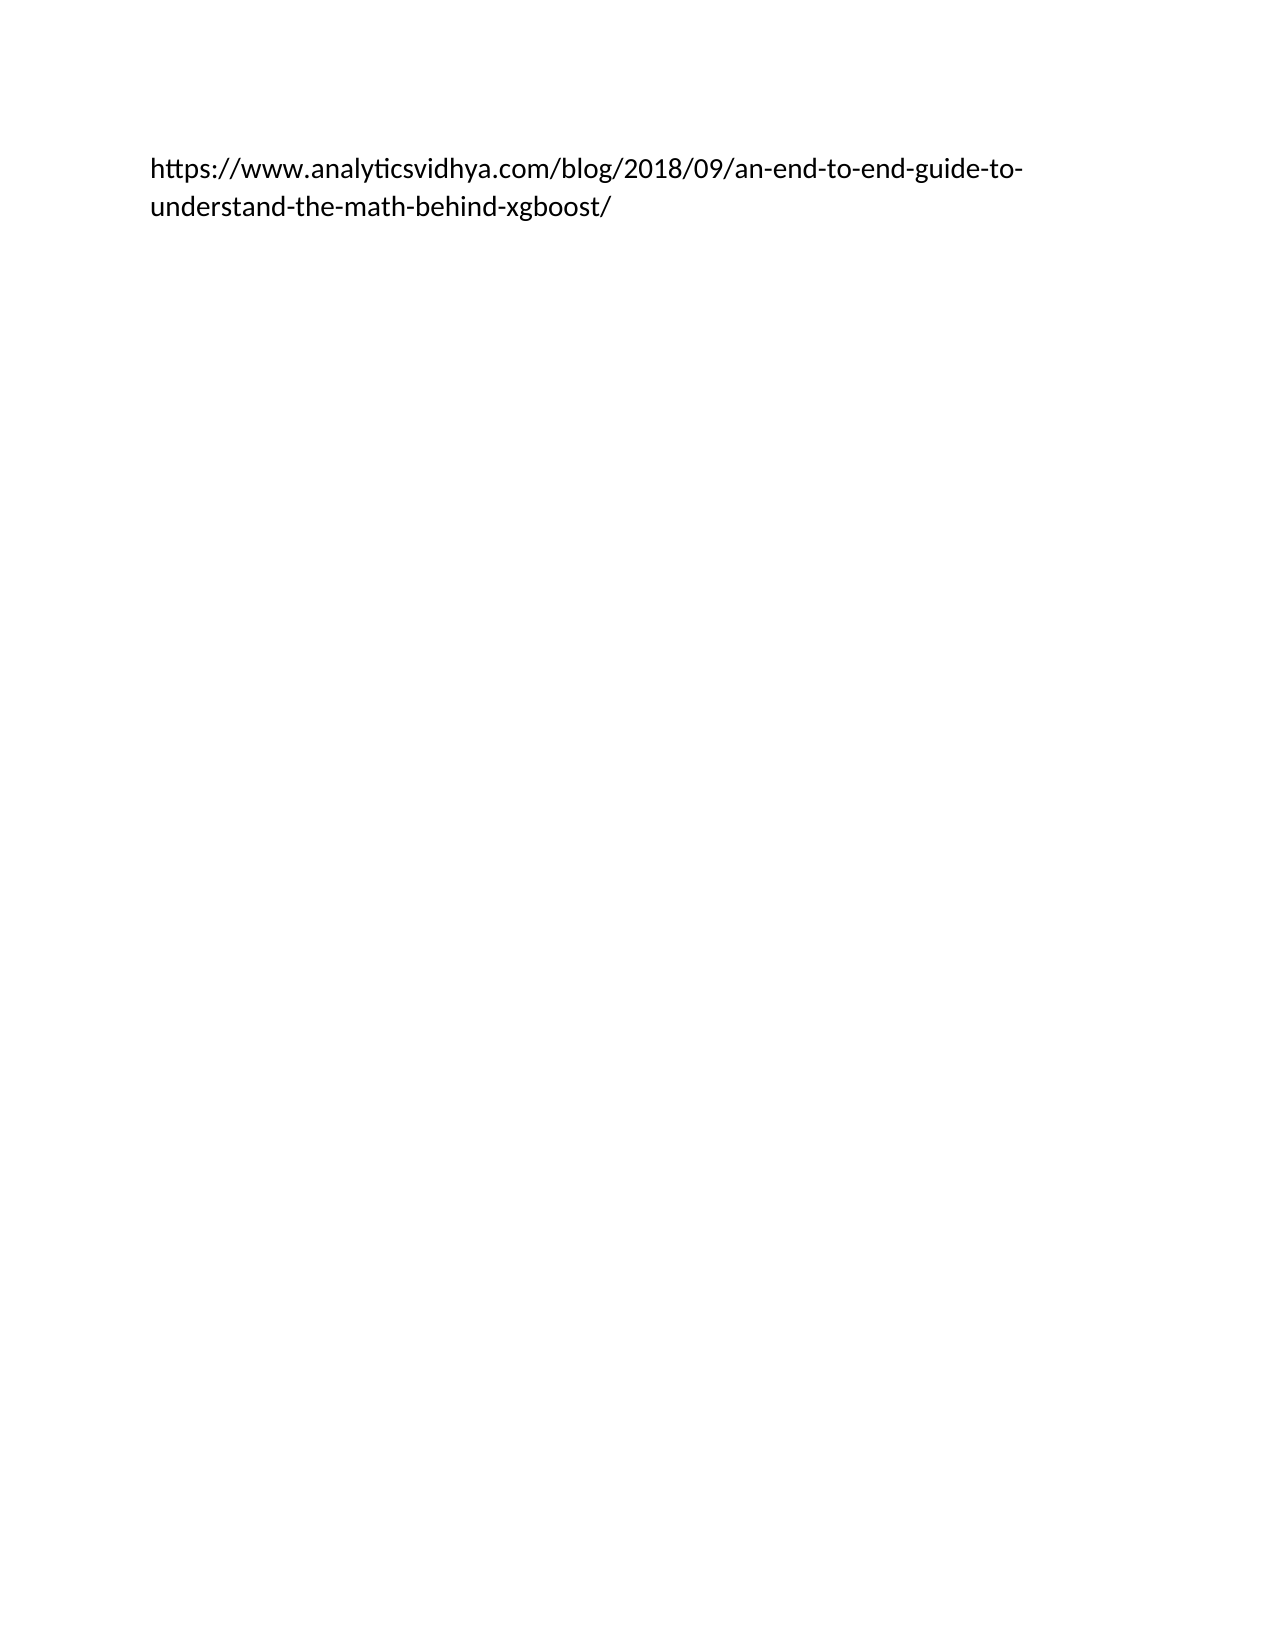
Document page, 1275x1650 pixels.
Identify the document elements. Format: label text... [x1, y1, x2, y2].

text https://www.analyticsvidhya.com/blog/2018/09/an-end-to-end-guide-to-understand-the-math-behind-xgboost/ [150, 150, 1125, 224]
